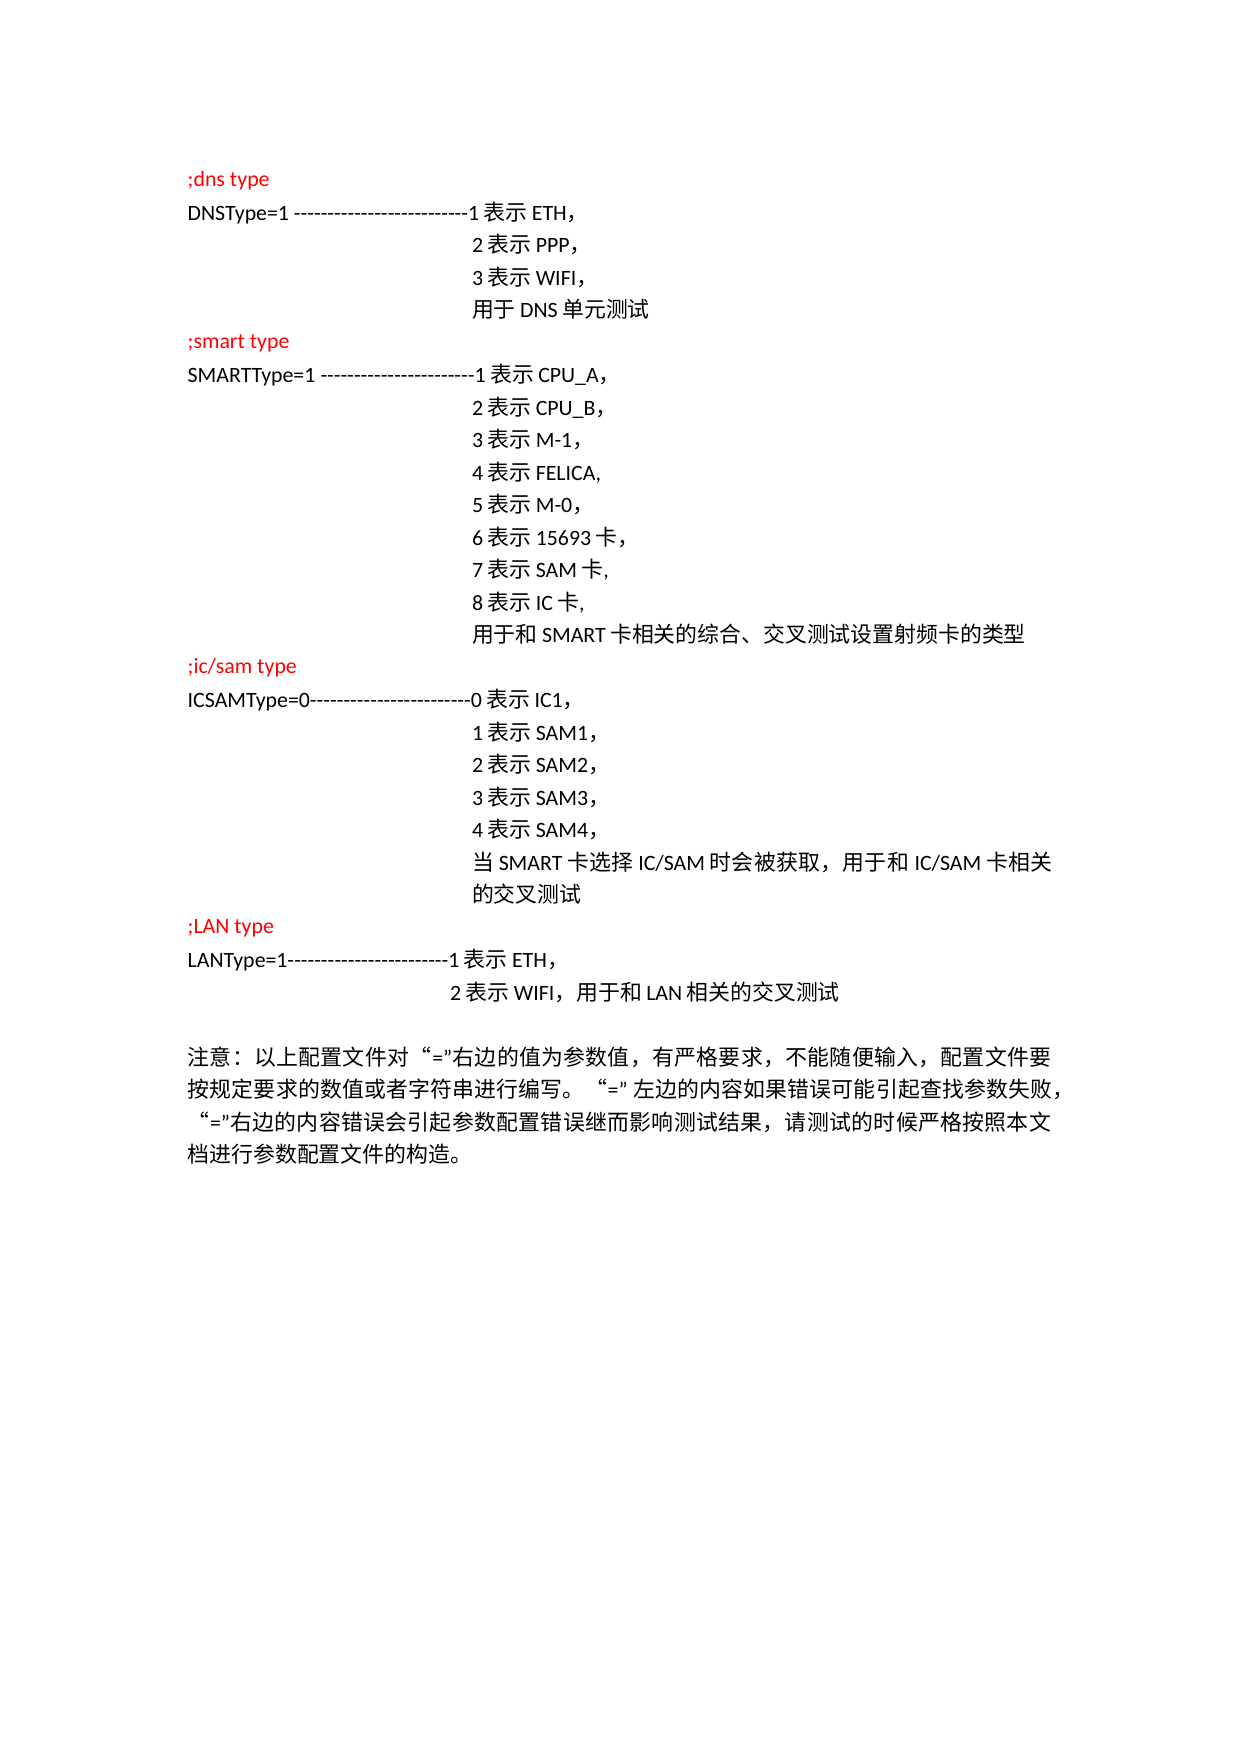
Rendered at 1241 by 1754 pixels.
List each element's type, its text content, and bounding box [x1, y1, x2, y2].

text ;smart type [187, 324, 1053, 357]
text 2表示WIFI，用于和LAN相关的交叉测试 [450, 974, 1053, 1007]
text 用于DNS单元测试 [472, 292, 1053, 324]
text 3表示M-1， [472, 422, 1053, 454]
text LANType=1------------------------1表示ETH， [187, 942, 1053, 974]
text SMARTType=1 -----------------------1表示CPU_A， [187, 357, 1053, 389]
text 2表示SAM2， [472, 747, 1053, 779]
text 用于和SMART卡相关的综合、交叉测试设置射频卡的类型 [472, 617, 1053, 649]
text DNSType=1 --------------------------1表示ETH， [187, 194, 1053, 227]
text 7表示SAM卡, [472, 552, 1053, 584]
text 8表示IC卡, [472, 584, 1053, 617]
text 1表示SAM1， [472, 714, 1053, 747]
text 3表示SAM3， [472, 779, 1053, 812]
text 6表示15693卡， [472, 519, 1053, 552]
text 4表示FELICA, [472, 454, 1053, 487]
text ;LAN type [187, 909, 1053, 942]
text 3表示WIFI， [472, 259, 1053, 292]
text ;dns type [187, 162, 1053, 194]
text 当SMART卡选择IC/SAM时会被获取，用于和IC/SAM卡相关的交叉测试 [472, 844, 1053, 909]
text ;ic/sam type [187, 649, 1053, 682]
text 4表示SAM4， [472, 812, 1053, 844]
text 注意：以上配置文件对“=”右边的值为参数值，有严格要求，不能随便输入，配置文件要按规定要求的数值或者字符串进行编写。“=” 左边的内容如果错误可能引起查找参数失败，“=”右边的内容错误会引起参数配置错误继而影响测试结果，请测试的时候严格按照本文档进行参数配置文件的构造。 [187, 1039, 1053, 1169]
text 2表示PPP， [472, 227, 1053, 259]
text ICSAMType=0------------------------0表示IC1， [187, 682, 1053, 714]
text 5表示M-0， [472, 487, 1053, 519]
text 2表示CPU_B， [472, 389, 1053, 422]
